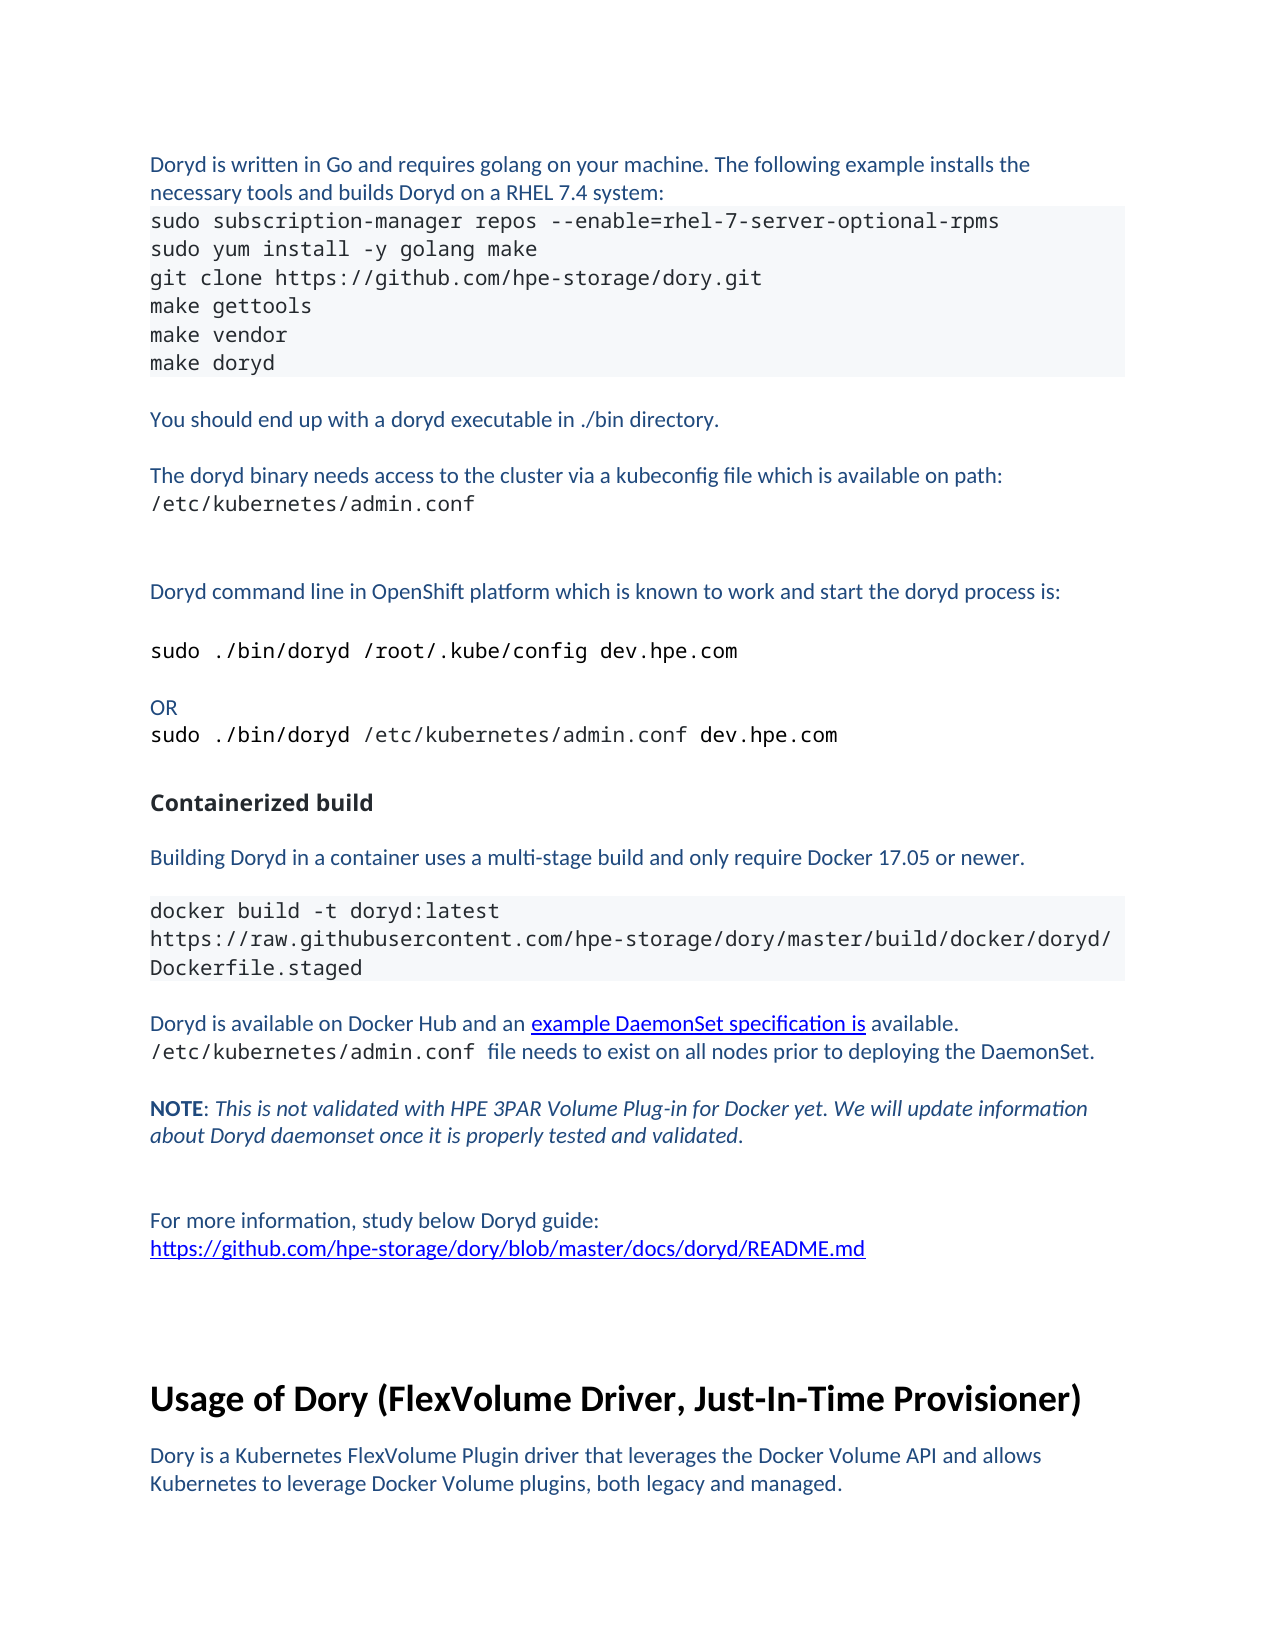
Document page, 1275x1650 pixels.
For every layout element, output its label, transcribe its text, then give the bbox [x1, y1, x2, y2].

text make doryd [150, 348, 1125, 377]
text The doryd binary needs access to the cluster via a kubeconfig file which is available on path: /etc/kubernetes/admin.conf [150, 461, 1125, 517]
text Doryd is available on Docker Hub and an example DaemonSet specification is available. /etc/kubernetes/admin.conf file needs to exist on all nodes prior to deploying the DaemonSet. [150, 1009, 1125, 1066]
text OR [150, 693, 1125, 721]
text sudo subscription-manager repos --enable=rhel-7-server-optional-rpms [150, 206, 1125, 234]
text For more information, study below Doryd guide: [150, 1206, 1125, 1234]
text make gettools [150, 291, 1125, 320]
text Doryd is written in Go and requires golang on your machine. The following example installs the necessary tools and builds Doryd on a RHEL 7.4 system: [150, 150, 1125, 206]
text make vendor [150, 320, 1125, 348]
text Dory is a Kubernetes FlexVolume Plugin driver that leverages the Docker Volume API and allows Kubernetes to leverage Docker Volume plugins, both legacy and managed. [150, 1441, 1125, 1497]
text git clone https://github.com/hpe-storage/dory.git [150, 263, 1125, 291]
text You should end up with a doryd executable in ./bin directory. [150, 405, 1125, 433]
text sudo ./bin/doryd /root/.kube/config dev.hpe.com [150, 636, 1125, 664]
text Usage of Dory (FlexVolume Driver, Just-In-Time Provisioner) [150, 1375, 1125, 1421]
text Building Doryd in a container uses a multi-stage build and only require Docker 17.05 or newer. [150, 843, 1125, 871]
text sudo yum install -y golang make [150, 234, 1125, 263]
text Doryd command line in OpenShift platform which is known to work and start the doryd process is: [150, 577, 1125, 605]
text NOTE: This is not validated with HPE 3PAR Volume Plug-in for Docker yet. We will update information about Doryd daemonset once it is properly tested and validated. [150, 1094, 1125, 1150]
text sudo ./bin/doryd /etc/kubernetes/admin.conf dev.hpe.com [150, 721, 1125, 749]
text Containerized build [150, 787, 1125, 818]
text docker build -t doryd:latest https://raw.githubusercontent.com/hpe-storage/dory/master/build/docker/doryd/Dockerfile.staged [150, 896, 1125, 981]
text https://github.com/hpe-storage/dory/blob/master/docs/doryd/README.md [150, 1234, 1125, 1262]
